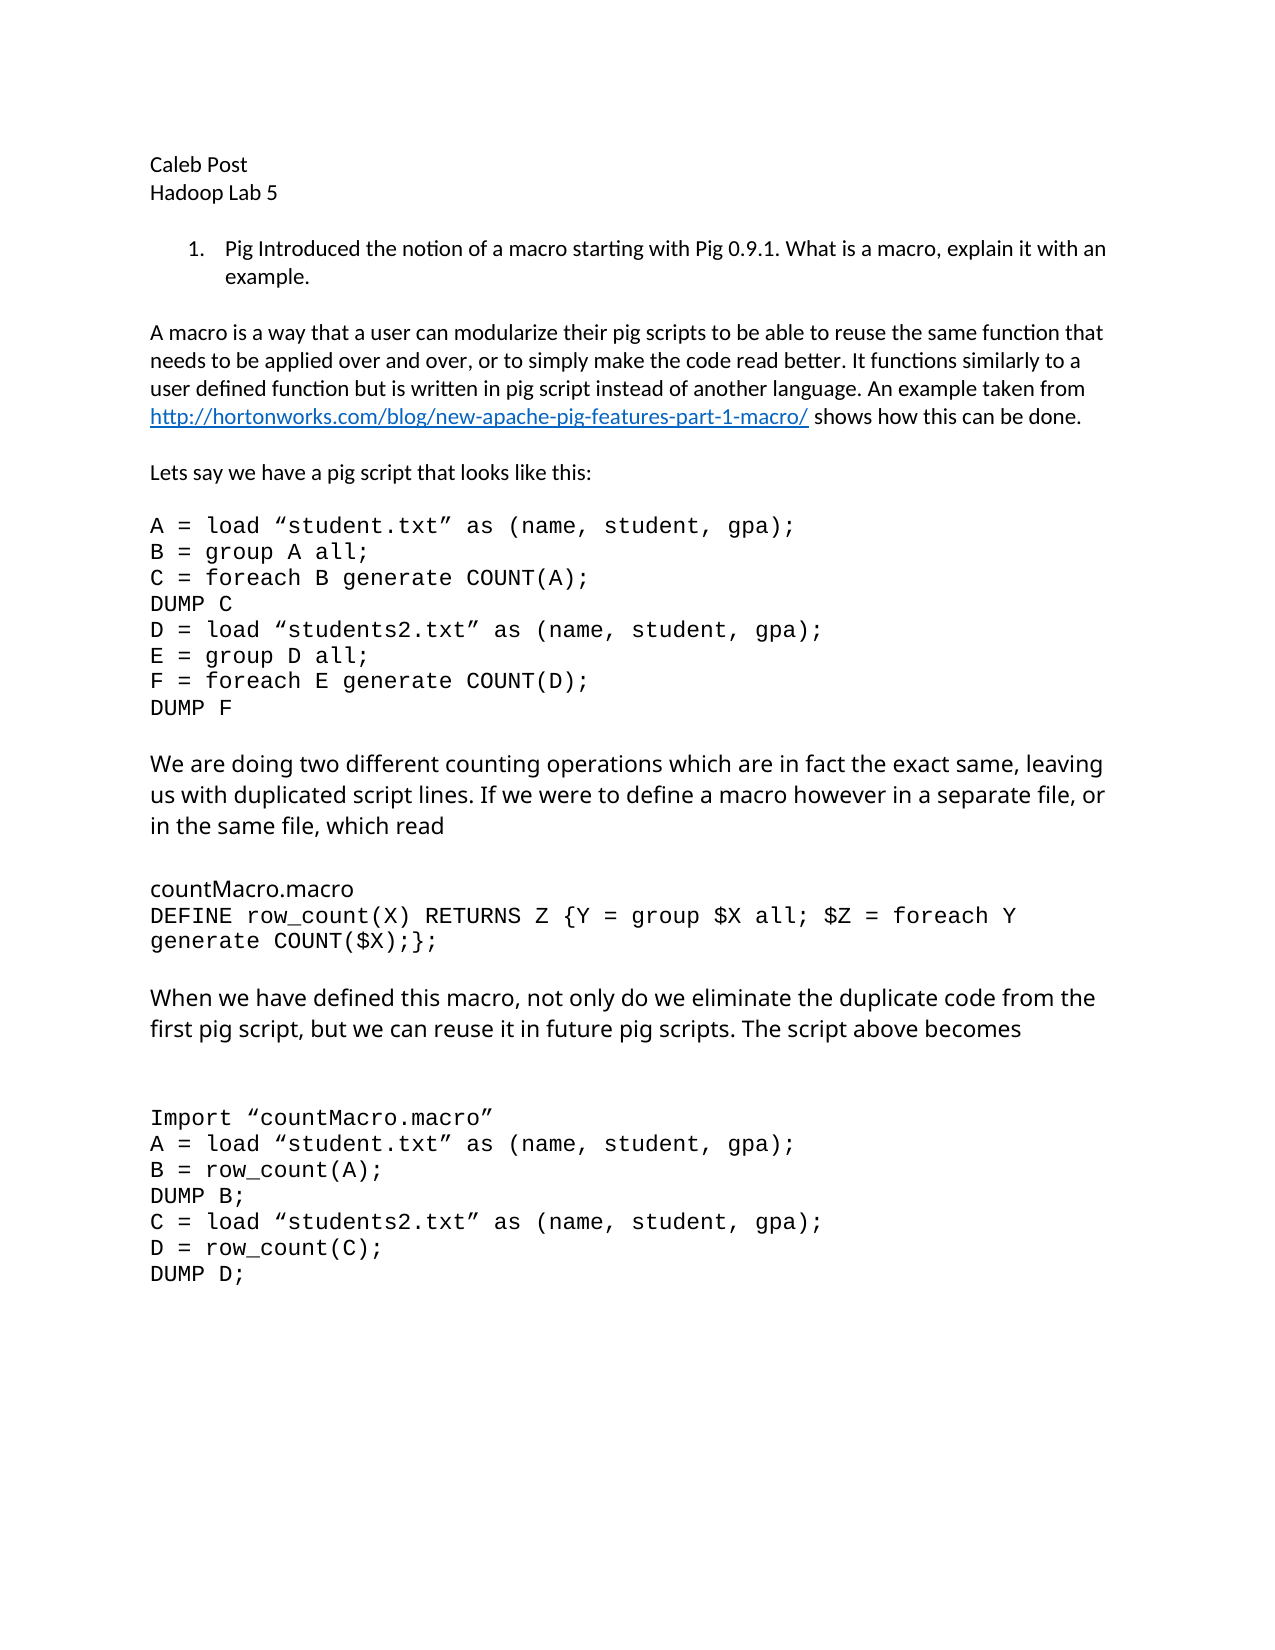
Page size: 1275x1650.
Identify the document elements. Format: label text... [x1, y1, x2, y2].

text Import “countMacro.macro” [150, 1107, 1125, 1133]
text countMacro.macro [150, 873, 1125, 904]
text D = load “students2.txt” as (name, student, gpa); [150, 618, 1125, 644]
text When we have defined this macro, not only do we eliminate the duplicate code from the first pig script, but we can reuse it in future pig scripts. The script above becomes [150, 982, 1125, 1044]
text A = load “student.txt” as (name, student, gpa); [150, 514, 1125, 540]
text E = group D all; [150, 644, 1125, 670]
text Lets say we have a pig script that looks like this: [150, 458, 1125, 486]
text DUMP D; [150, 1262, 1125, 1288]
list Pig Introduced the notion of a macro starting with Pig 0.9.1. What is a macro, explain it with an example. [187, 234, 1125, 290]
text Caleb Post [150, 150, 1125, 178]
text DUMP B; [150, 1184, 1125, 1211]
text B = group A all; [150, 540, 1125, 566]
text C = foreach B generate COUNT(A); [150, 566, 1125, 592]
text F = foreach E generate COUNT(D); [150, 670, 1125, 696]
text Hadoop Lab 5 [150, 178, 1125, 206]
text DUMP C [150, 592, 1125, 618]
text We are doing two different counting operations which are in fact the exact same, leaving us with duplicated script lines. If we were to define a macro however in a separate file, or in the same file, which read [150, 748, 1125, 841]
text D = row_count(C); [150, 1236, 1125, 1262]
text DEFINE row_count(X) RETURNS Z {Y = group $X all; $Z = foreach Y generate COUNT($X);}; [150, 904, 1125, 956]
text A macro is a way that a user can modularize their pig scripts to be able to reuse the same function that needs to be applied over and over, or to simply make the code read better. It functions similarly to a user defined function but is written in pig script instead of another language. An example taken from http://hortonworks.com/blog/new-apache-pig-features-part-1-macro/ shows how this can be done. [150, 318, 1125, 430]
text DUMP F [150, 696, 1125, 722]
text A = load “student.txt” as (name, student, gpa); [150, 1133, 1125, 1159]
text B = row_count(A); [150, 1159, 1125, 1184]
text C = load “students2.txt” as (name, student, gpa); [150, 1211, 1125, 1236]
